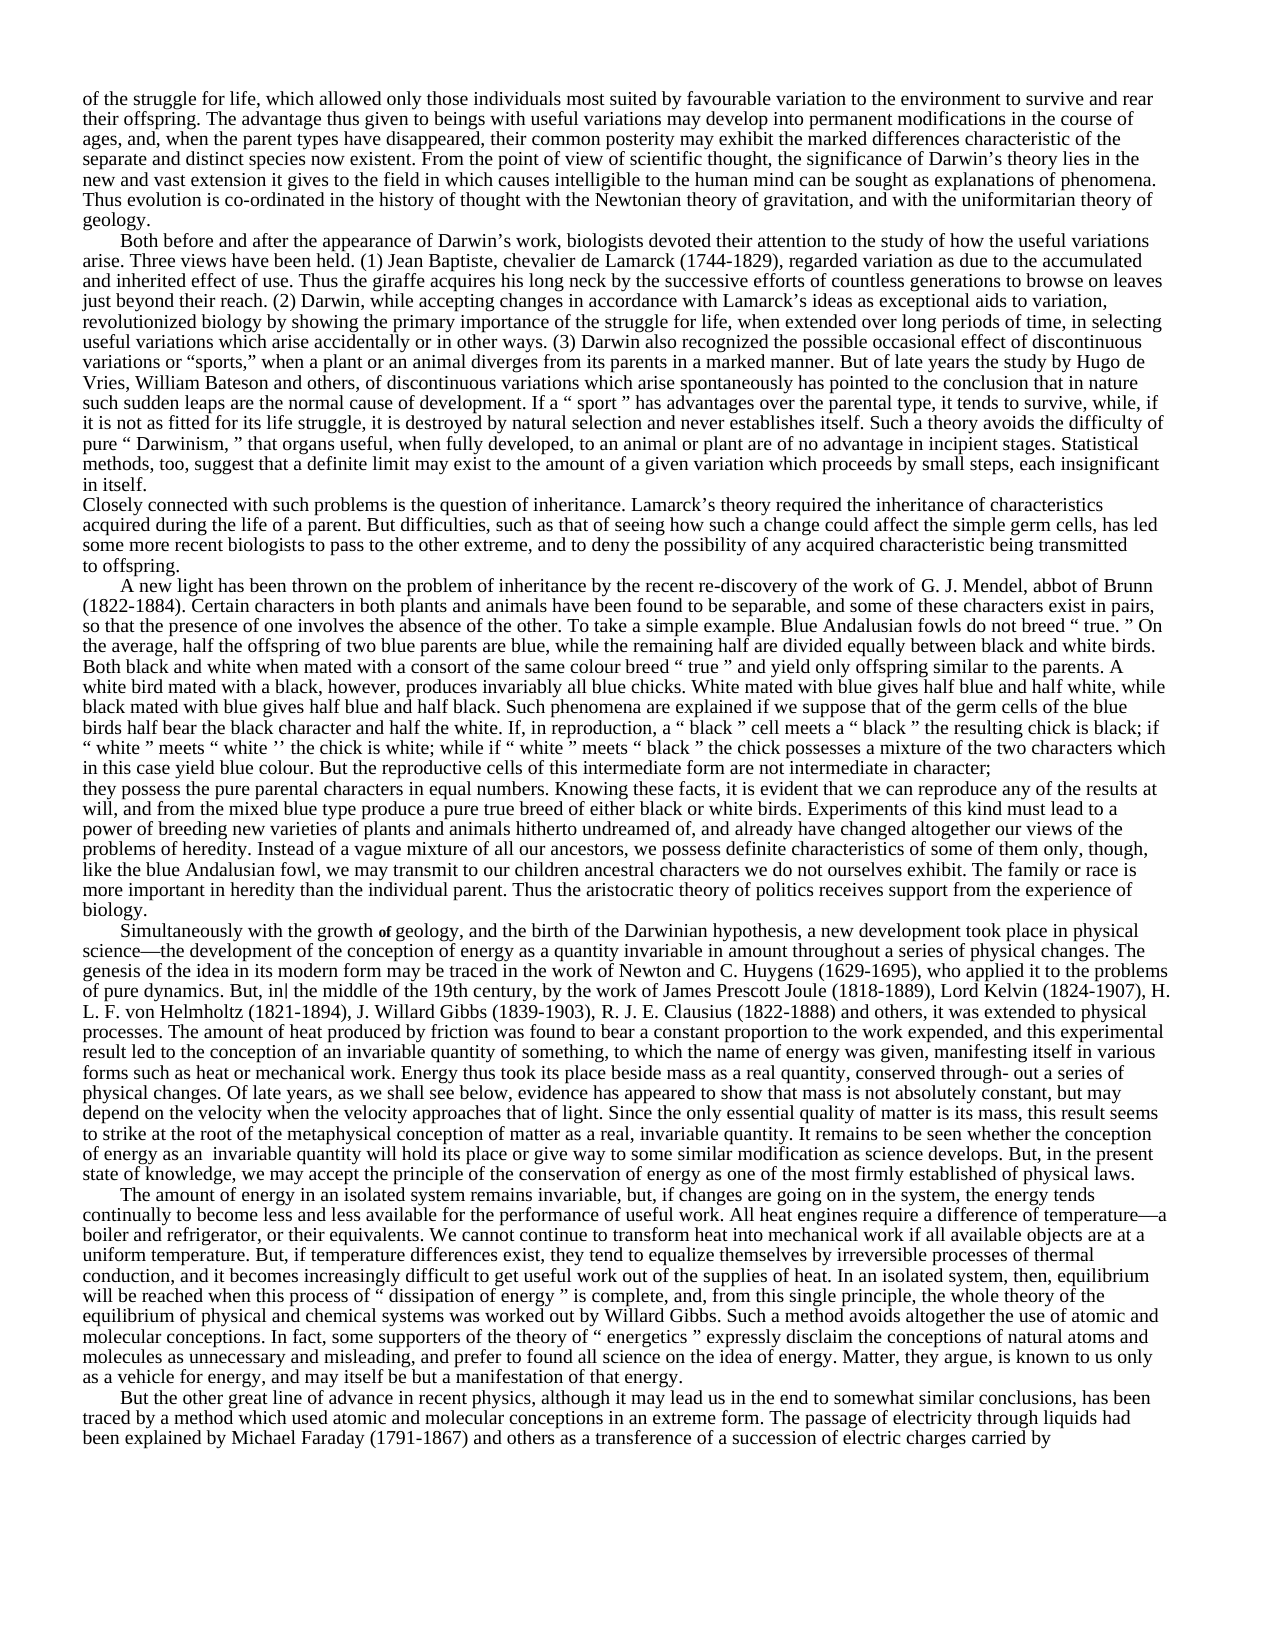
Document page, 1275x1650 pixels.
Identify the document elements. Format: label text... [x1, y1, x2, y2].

text they possess the pure parental characters in equal numbers. Knowing these facts, it is evident that we can reproduce any of the results at will, and from the mixed blue type produce a pure true breed of either black or white birds. Experiments of this kind must lead to a power of breeding new varieties of plants and animals hitherto undreamed of, and already have changed altogether our views of the problems of heredity. Instead of a vague mixture of all our ancestors, we possess definite characteristics of some of them only, though, like the blue Andalusian fowl, we may transmit to our children ancestral characters we do not ourselves exhibit. The family or race is more important in heredity than the individual parent. Thus the aristocratic theory of politics receives support from the experience of biology. [82, 779, 1172, 921]
text A new light has been thrown on the problem of inheritance by the recent re-discovery of the work of G. J. Mendel, abbot of Brunn (1822-1884). Certain characters in both plants and animals have been found to be separable, and some of these characters exist in pairs, so that the presence of one involves the absence of the other. To take a simple example. Blue Andalusian fowls do not breed “ true. ” On the average, half the offspring of two blue parents are blue, while the remaining half are divided equally between black and white birds. Both black and white when mated with a consort of the same colour breed “ true ” and yield only offspring similar to the parents. A white bird mated with a black, however, produces invariably all blue chicks. White mated with blue gives half blue and half white, while black mated with blue gives half blue and half black. Such phenomena are explained if we suppose that of the germ cells of the blue birds half bear the black character and half the white. If, in reproduction, a “ black ” cell meets a “ black ” the resulting chick is black; if “ white ” meets “ white ’’ the chick is white; while if “ white ” meets “ black ” the chick possesses a mixture of the two characters which in this case yield blue colour. But the reproductive cells of this intermediate form are not intermediate in character; [82, 576, 1172, 779]
text of the struggle for life, which allowed only those individuals most suited by favourable variation to the environment to survive and rear their offspring. The advantage thus given to beings with useful variations may develop into permanent modifications in the course of ages, and, when the parent types have disappeared, their common posterity may exhibit the marked differences characteristic of the separate and distinct species now existent. From the point of view of scientific thought, the significance of Darwin’s theory lies in the new and vast extension it gives to the field in which causes intelligible to the human mind can be sought as explanations of phenomena. Thus evolution is co-ordinated in the history of thought with the Newtonian theory of gravitation, and with the uniformitarian theory of geology. [82, 89, 1172, 231]
text The amount of energy in an isolated system remains invariable, but, if changes are going on in the system, the energy tends continually to become less and less available for the performance of useful work. All heat engines require a difference of temperature—a boiler and refrigerator, or their equivalents. We cannot continue to transform heat into mechanical work if all available objects are at a uniform temperature. But, if temperature differences exist, they tend to equalize themselves by irreversible processes of thermal conduction, and it becomes increasingly difficult to get useful work out of the supplies of heat. In an isolated system, then, equilibrium will be reached when this process of “ dissipation of energy ” is complete, and, from this single principle, the whole theory of the equilibrium of physical and chemical systems was worked out by Willard Gibbs. Such a method avoids altogether the use of atomic and molecular conceptions. In fact, some supporters of the theory of “ energetics ” expressly disclaim the conceptions of natural atoms and molecules as unnecessary and misleading, and prefer to found all science on the idea of energy. Matter, they argue, is known to us only as a vehicle for energy, and may itself be but a manifestation of that energy. [82, 1185, 1172, 1388]
text Closely connected with such problems is the question of inheritance. Lamarck’s theory required the inheritance of characteristics acquired during the life of a parent. But difficulties, such as that of seeing how such a change could affect the simple germ cells, has led some more recent biologists to pass to the other extreme, and to deny the possibility of any acquired characteristic being transmitted [82, 495, 1172, 556]
text Both before and after the appearance of Darwin’s work, biologists devoted their attention to the study of how the useful variations arise. Three views have been held. (1) Jean Baptiste, chevalier de Lamarck (1744-1829), regarded variation as due to the accumulated and inherited effect of use. Thus the giraffe acquires his long neck by the successive efforts of countless generations to browse on leaves just beyond their reach. (2) Darwin, while accepting changes in accordance with Lamarck’s ideas as exceptional aids to variation, revolutionized biology by showing the primary importance of the struggle for life, when extended over long periods of time, in selecting useful variations which arise accidentally or in other ways. (3) Darwin also recognized the possible occasional effect of discontinuous variations or “sports,” when a plant or an animal diverges from its parents in a marked manner. But of late years the study by Hugo de Vries, William Bateson and others, of discontinuous variations which arise spontaneously has pointed to the conclusion that in nature such sudden leaps are the normal cause of development. If a “ sport ” has advantages over the parental type, it tends to survive, while, if it is not as fitted for its life struggle, it is destroyed by natural selection and never establishes itself. Such a theory avoids the difficulty of pure “ Darwinism, ” that organs useful, when fully developed, to an animal or plant are of no advantage in incipient stages. Statistical methods, too, suggest that a definite limit may exist to the amount of a given variation which proceeds by small steps, each insignificant [82, 231, 1172, 475]
text to offspring. [82, 556, 1172, 576]
text But the other great line of advance in recent physics, although it may lead us in the end to somewhat similar conclusions, has been traced by a method which used atomic and molecular conceptions in an extreme form. The passage of electricity through liquids had been explained by Michael Faraday (1791-1867) and others as a transference of a succession of electric charges carried by [82, 1388, 1172, 1449]
text Simultaneously with the growth of geology, and the birth of the Darwinian hypothesis, a new development took place in physical science—the development of the conception of energy as a quantity invariable in amount throughout a series of physical changes. The genesis of the idea in its modern form may be traced in the work of Newton and C. Huygens (1629-1695), who applied it to the problems of pure dynamics. But, in∣ the middle of the 19th century, by the work of James Prescott Joule (1818-1889), Lord Kelvin (1824-1907), H. L. F. von Helmholtz (1821-1894), J. Willard Gibbs (1839-1903), R. J. E. Clausius (1822-1888) and others, it was extended to physical processes. The amount of heat produced by friction was found to bear a constant proportion to the work expended, and this experimental result led to the conception of an invariable quantity of something, to which the name of energy was given, manifesting itself in various forms such as heat or mechanical work. Energy thus took its place beside mass as a real quantity, conserved through- out a series of physical changes. Of late years, as we shall see below, evidence has appeared to show that mass is not absolutely constant, but may depend on the velocity when the velocity approaches that of light. Since the only essential quality of matter is its mass, this result seems to strike at the root of the metaphysical conception of matter as a real, invariable quantity. It remains to be seen whether the conception of energy as an invariable quantity will hold its place or give way to some similar modification as science develops. But, in the present state of knowledge, we may accept the principle of the conservation of energy as one of the most firmly established of physical laws. [82, 921, 1172, 1185]
text in itself. [82, 475, 1172, 495]
